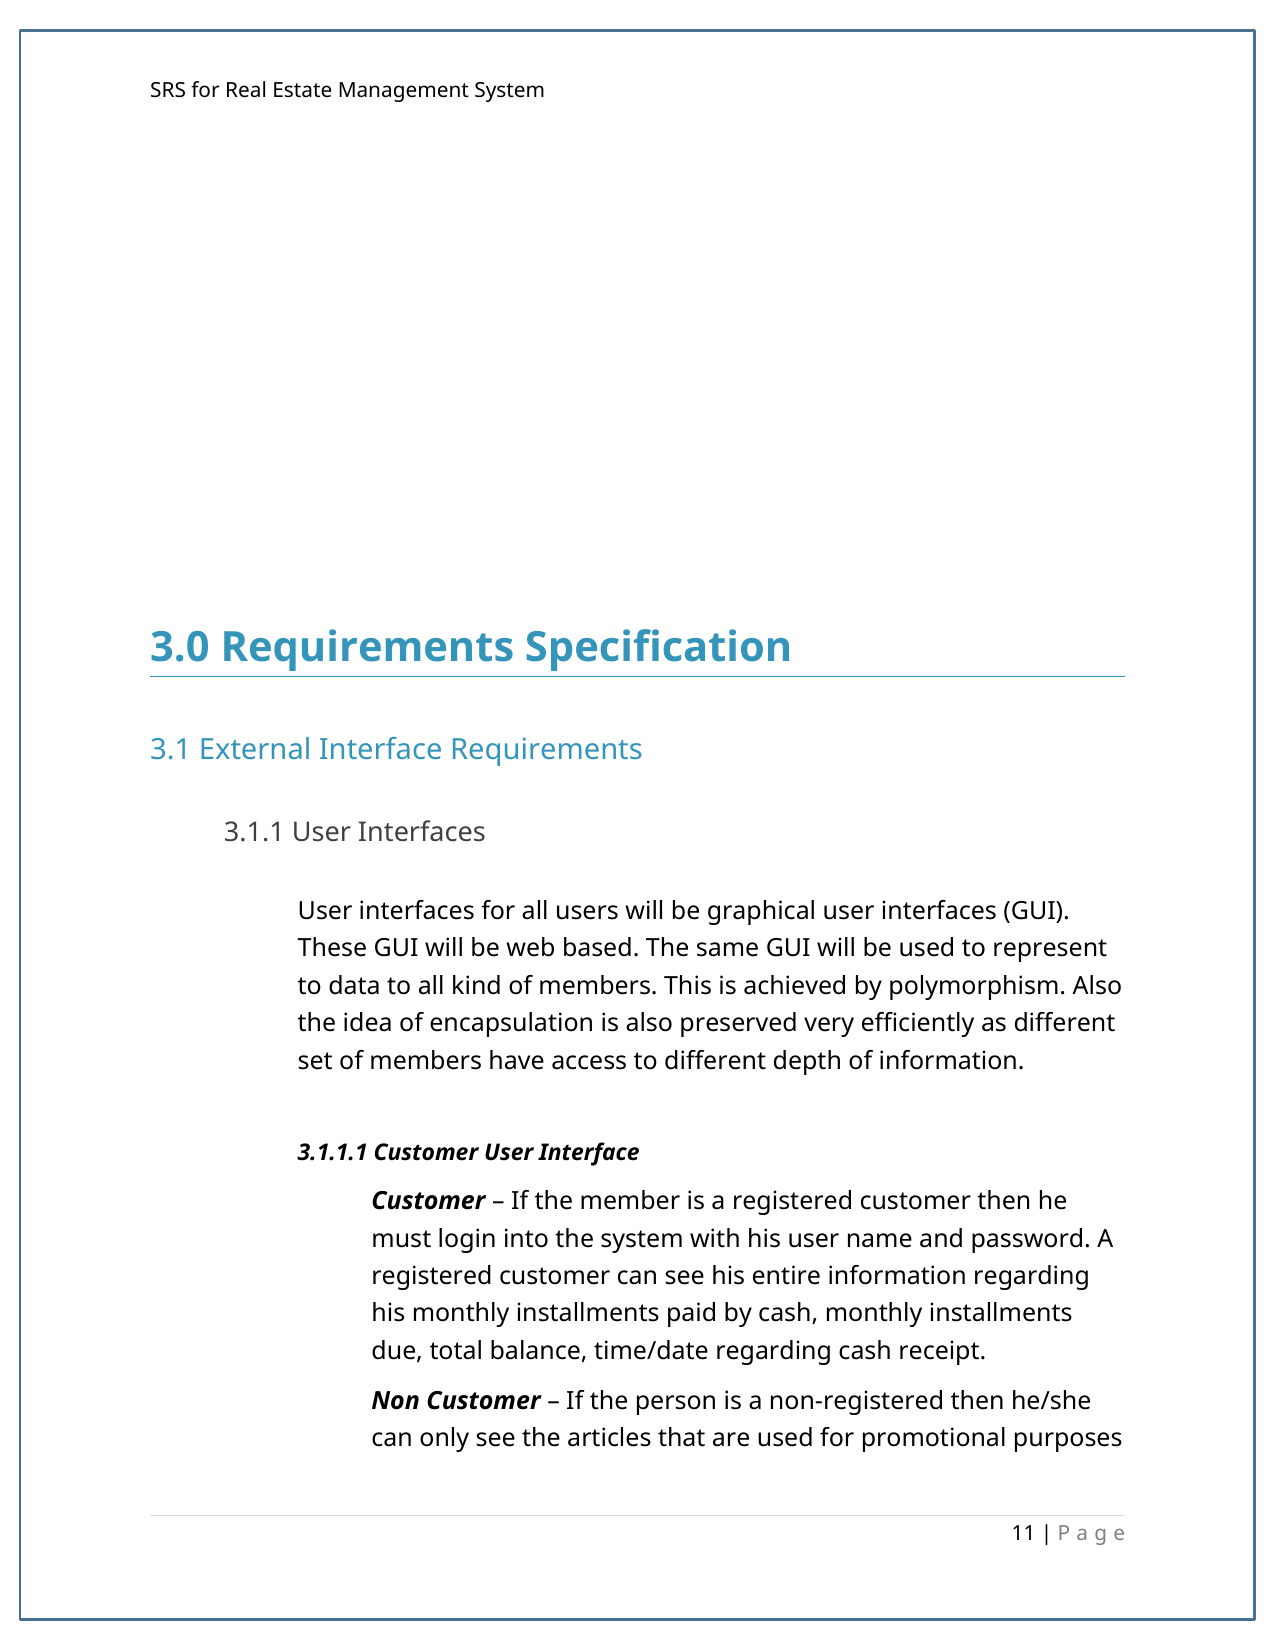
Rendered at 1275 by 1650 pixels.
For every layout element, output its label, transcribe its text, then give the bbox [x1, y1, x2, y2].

text 3.0 Requirements Specification [150, 617, 1125, 676]
text Customer – If the member is a registered customer then he must login into the system with his user name and password. A registered customer can see his entire information regarding his monthly installments paid by cash, monthly installments due, total balance, time/date regarding cash receipt. [371, 1183, 1125, 1366]
subtitle 3.1.1 User Interfaces [150, 812, 1125, 849]
text User interfaces for all users will be graphical user interfaces (GUI). These GUI will be web based. The same GUI will be used to represent to data to all kind of members. This is achieved by polymorphism. Also the idea of encapsulation is also preserved very efficiently as different set of members have access to different depth of information. [297, 893, 1125, 1076]
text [371, 1382, 1125, 1454]
subtitle 3.1 External Interface Requirements [150, 729, 1125, 768]
text 3.1.1.1 Customer User Interface [297, 1136, 1125, 1167]
